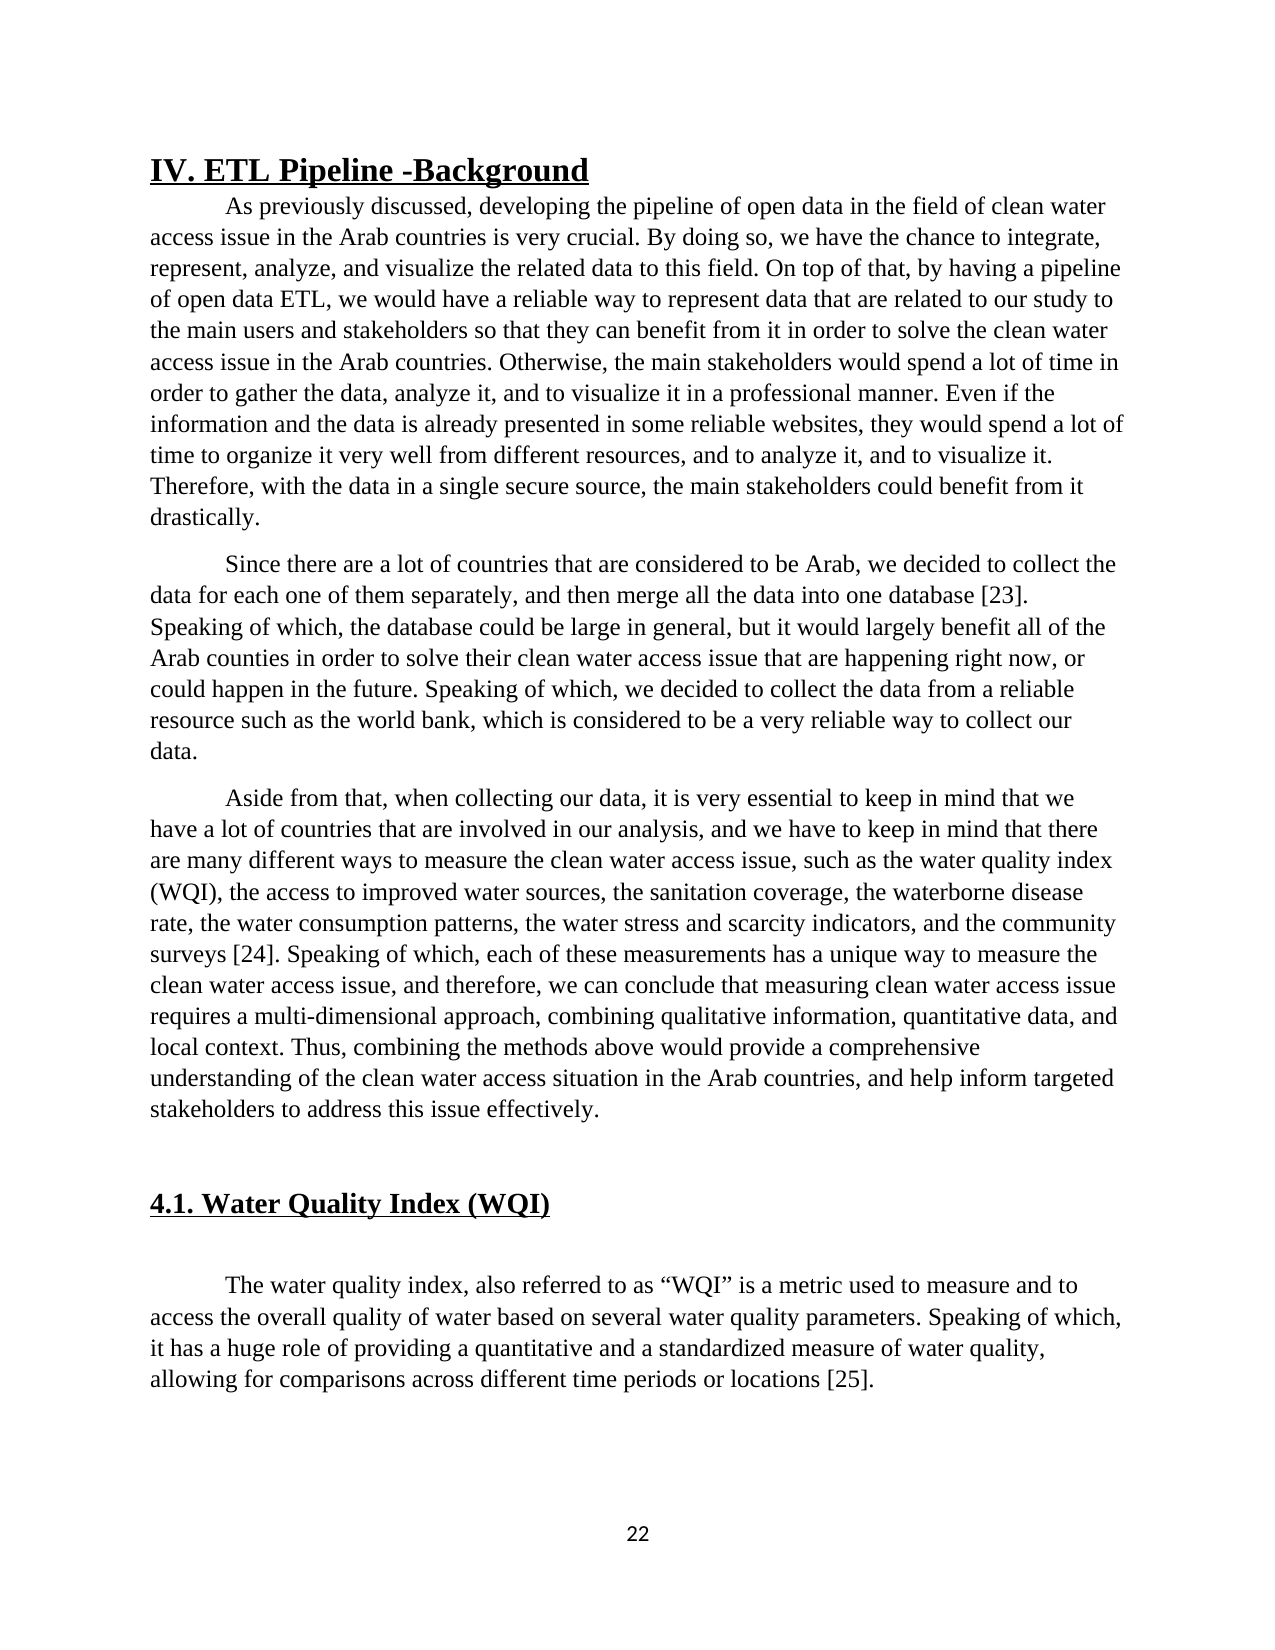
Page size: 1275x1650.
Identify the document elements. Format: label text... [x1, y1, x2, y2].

text Aside from that, when collecting our data, it is very essential to keep in mind that we have a lot of countries that are involved in our analysis, and we have to keep in mind that there are many different ways to measure the clean water access issue, such as the water quality index (WQI), the access to improved water sources, the sanitation coverage, the waterborne disease rate, the water consumption patterns, the water stress and scarcity indicators, and the community surveys [24]. Speaking of which, each of these measurements has a unique way to measure the clean water access issue, and therefore, we can conclude that measuring clean water access issue requires a multi-dimensional approach, combining qualitative information, quantitative data, and local context. Thus, combining the methods above would provide a comprehensive understanding of the clean water access situation in the Arab countries, and help inform targeted stakeholders to address this issue effectively. [150, 783, 1125, 1123]
subtitle 4.1. Water Quality Index (WQI) [150, 1187, 1125, 1220]
text Since there are a lot of countries that are considered to be Arab, we decided to collect the data for each one of them separately, and then merge all the data into one database [23]. Speaking of which, the database could be large in general, but it would largely benefit all of the Arab counties in order to solve their clean water access issue that are happening right now, or could happen in the future. Speaking of which, we decided to collect the data from a reliable resource such as the world bank, which is considered to be a very reliable way to collect our data. [150, 549, 1125, 764]
subtitle IV. ETL Pipeline -Background [150, 150, 1125, 188]
text The water quality index, also referred to as “WQI” is a metric used to measure and to access the overall quality of water based on several water quality parameters. Speaking of which, it has a huge role of providing a quantitative and a standardized measure of water quality, allowing for comparisons across different time periods or locations [25]. [150, 1271, 1125, 1392]
text As previously discussed, developing the pipeline of open data in the field of clean water access issue in the Arab countries is very crucial. By doing so, we have the chance to integrate, represent, analyze, and visualize the related data to this field. On top of that, by having a pipeline of open data ETL, we would have a reliable way to represent data that are related to our study to the main users and stakeholders so that they can benefit from it in order to solve the clean water access issue in the Arab countries. Otherwise, the main stakeholders would spend a lot of time in order to gather the data, analyze it, and to visualize it in a professional manner. Even if the information and the data is already presented in some reliable websites, they would spend a lot of time to organize it very well from different resources, and to analyze it, and to visualize it. Therefore, with the data in a single secure source, the main stakeholders could benefit from it drastically. [150, 191, 1125, 531]
